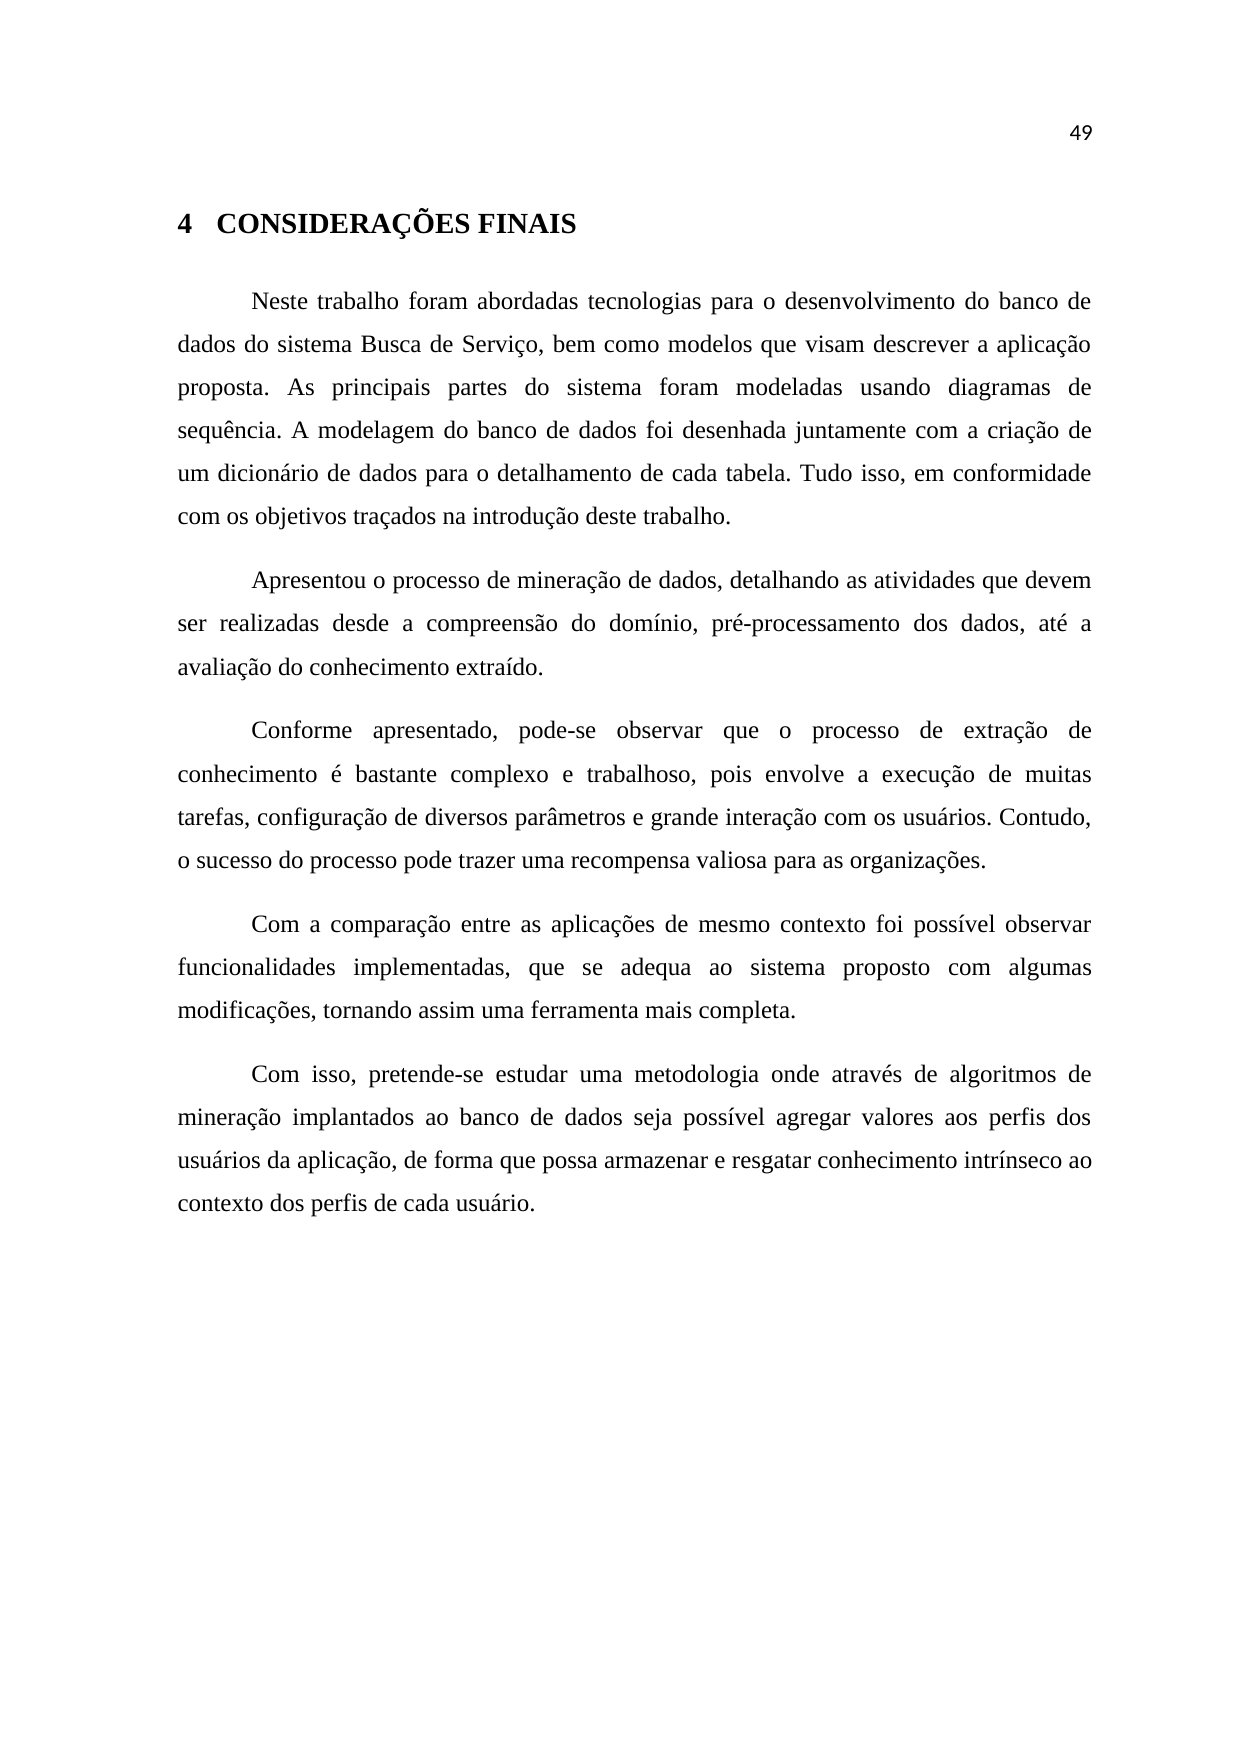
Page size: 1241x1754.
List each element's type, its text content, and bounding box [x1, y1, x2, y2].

text Conforme apresentado, pode-se observar que o processo de extração de conhecimento é bastante complexo e trabalhoso, pois envolve a execução de muitas tarefas, configuração de diversos parâmetros e grande interação com os usuários. Contudo, o sucesso do processo pode trazer uma recompensa valiosa para as organizações. [177, 716, 1092, 874]
text Neste trabalho foram abordadas tecnologias para o desenvolvimento do banco de dados do sistema Busca de Serviço, bem como modelos que visam descrever a aplicação proposta. As principais partes do sistema foram modeladas usando diagramas de sequência. A modelagem do banco de dados foi desenhada juntamente com a criação de um dicionário de dados para o detalhamento de cada tabela. Tudo isso, em conformidade com os objetivos traçados na introdução deste trabalho. [177, 286, 1092, 530]
subtitle CONSIDERAÇÕES FINAIS [177, 206, 1092, 240]
text Com isso, pretende-se estudar uma metodologia onde através de algoritmos de mineração implantados ao banco de dados seja possível agregar valores aos perfis dos usuários da aplicação, de forma que possa armazenar e resgatar conhecimento intrínseco ao contexto dos perfis de cada usuário. [177, 1059, 1092, 1217]
text Com a comparação entre as aplicações de mesmo contexto foi possível observar funcionalidades implementadas, que se adequa ao sistema proposto com algumas modificações, tornando assim uma ferramenta mais completa. [177, 909, 1092, 1024]
text Apresentou o processo de mineração de dados, detalhando as atividades que devem ser realizadas desde a compreensão do domínio, pré-processamento dos dados, até a avaliação do conhecimento extraído. [177, 565, 1092, 680]
